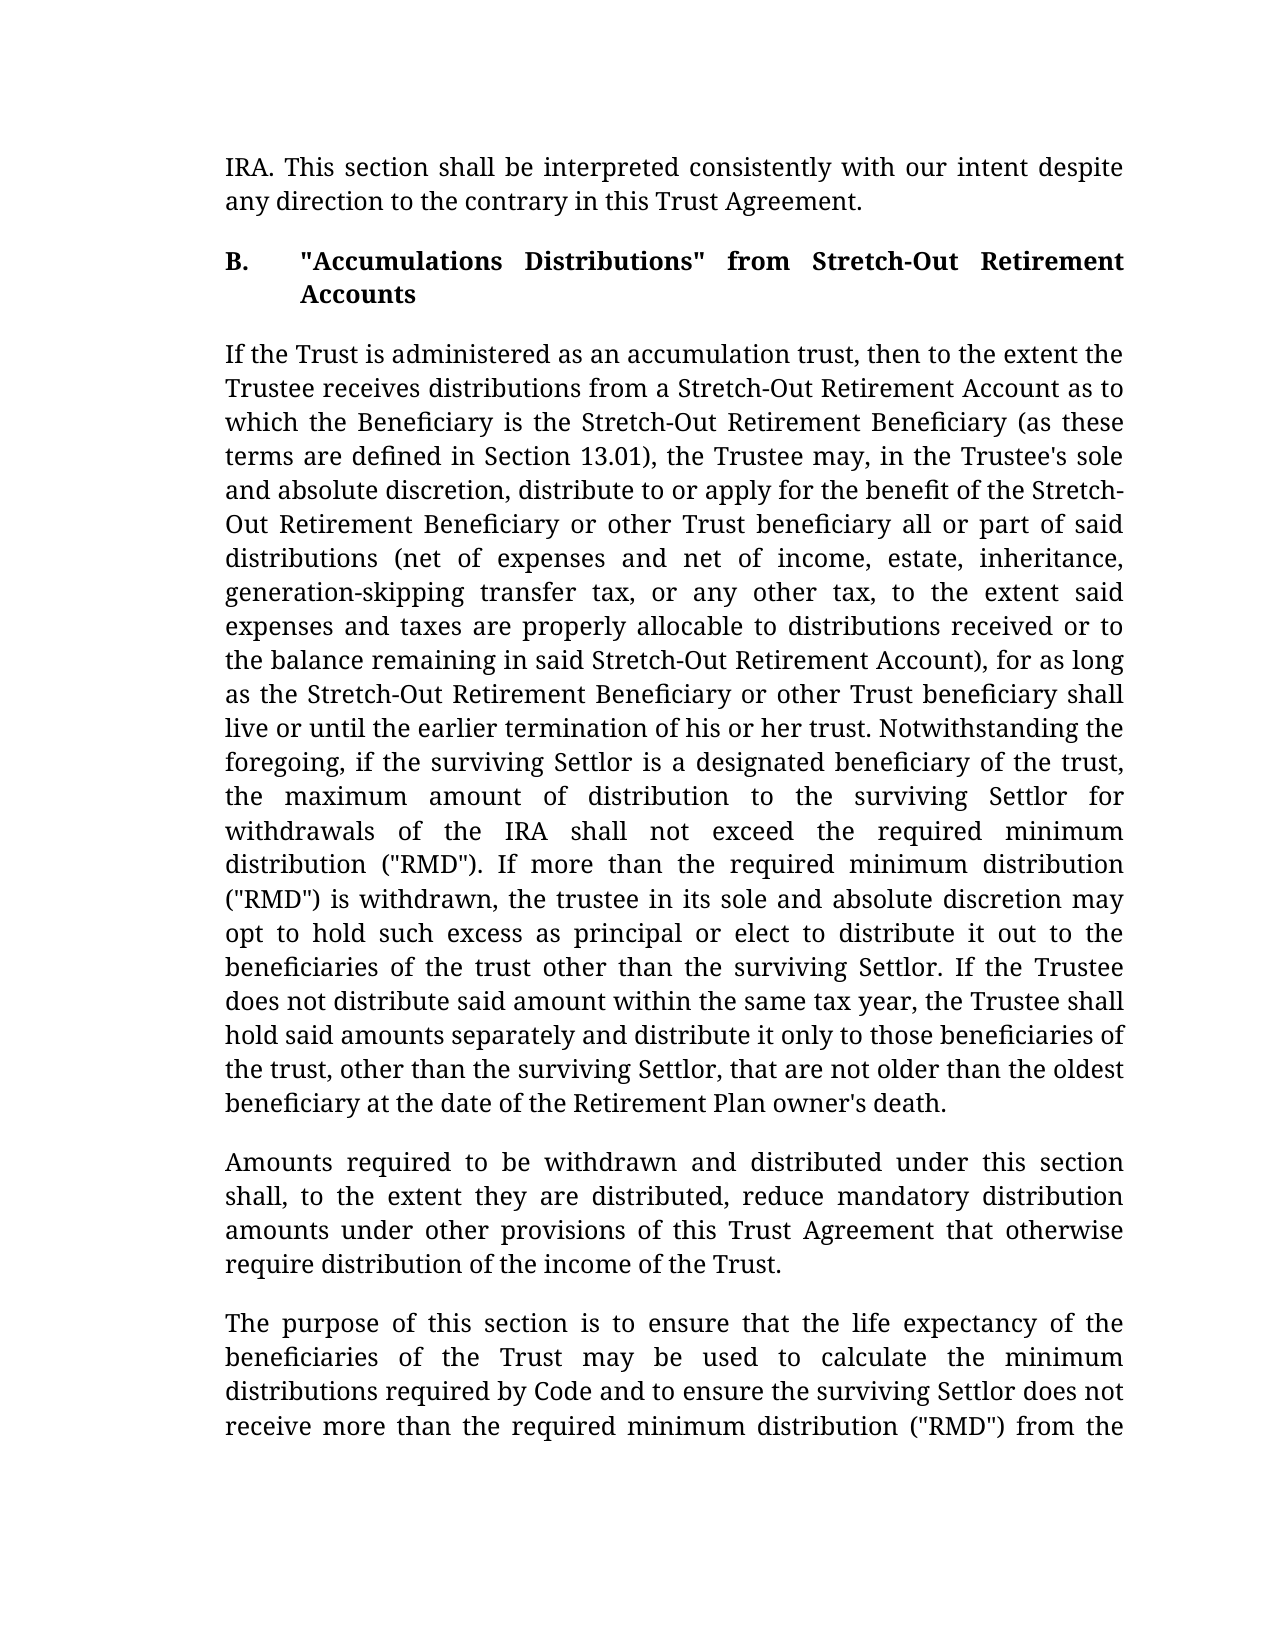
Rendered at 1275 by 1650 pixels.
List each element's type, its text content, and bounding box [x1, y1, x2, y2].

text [225, 150, 1125, 218]
text Amounts required to be withdrawn and distributed under this section shall, to the extent they are distributed, reduce mandatory distribution amounts under other provisions of this Trust Agreement that otherwise require distribution of the income of the Trust. [225, 1145, 1125, 1281]
text If the Trust is administered as an accumulation trust, then to the extent the Trustee receives distributions from a Stretch-Out Retirement Account as to which the Beneficiary is the Stretch-Out Retirement Beneficiary (as these terms are defined in Section 13.01), the Trustee may, in the Trustee's sole and absolute discretion, distribute to or apply for the benefit of the Stretch-Out Retirement Beneficiary or other Trust beneficiary all or part of said distributions (net of expenses and net of income, estate, inheritance, generation-skipping transfer tax, or any other tax, to the extent said expenses and taxes are properly allocable to distributions received or to the balance remaining in said Stretch-Out Retirement Account), for as long as the Stretch-Out Retirement Beneficiary or other Trust beneficiary shall live or until the earlier termination of his or her trust. Notwithstanding the foregoing, if the surviving Settlor is a designated beneficiary of the trust, the maximum amount of distribution to the surviving Settlor for withdrawals of the IRA shall not exceed the required minimum distribution ("RMD"). If more than the required minimum distribution ("RMD") is withdrawn, the trustee in its sole and absolute discretion may opt to hold such excess as principal or elect to distribute it out to the beneficiaries of the trust other than the surviving Settlor. If the Trustee does not distribute said amount within the same tax year, the Trustee shall hold said amounts separately and distribute it only to those beneficiaries of the trust, other than the surviving Settlor, that are not older than the oldest beneficiary at the date of the Retirement Plan owner's death. [225, 336, 1125, 1120]
subtitle "Accumulations Distributions" from Stretch-Out Retirement Accounts [225, 243, 1125, 311]
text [225, 1306, 1125, 1442]
